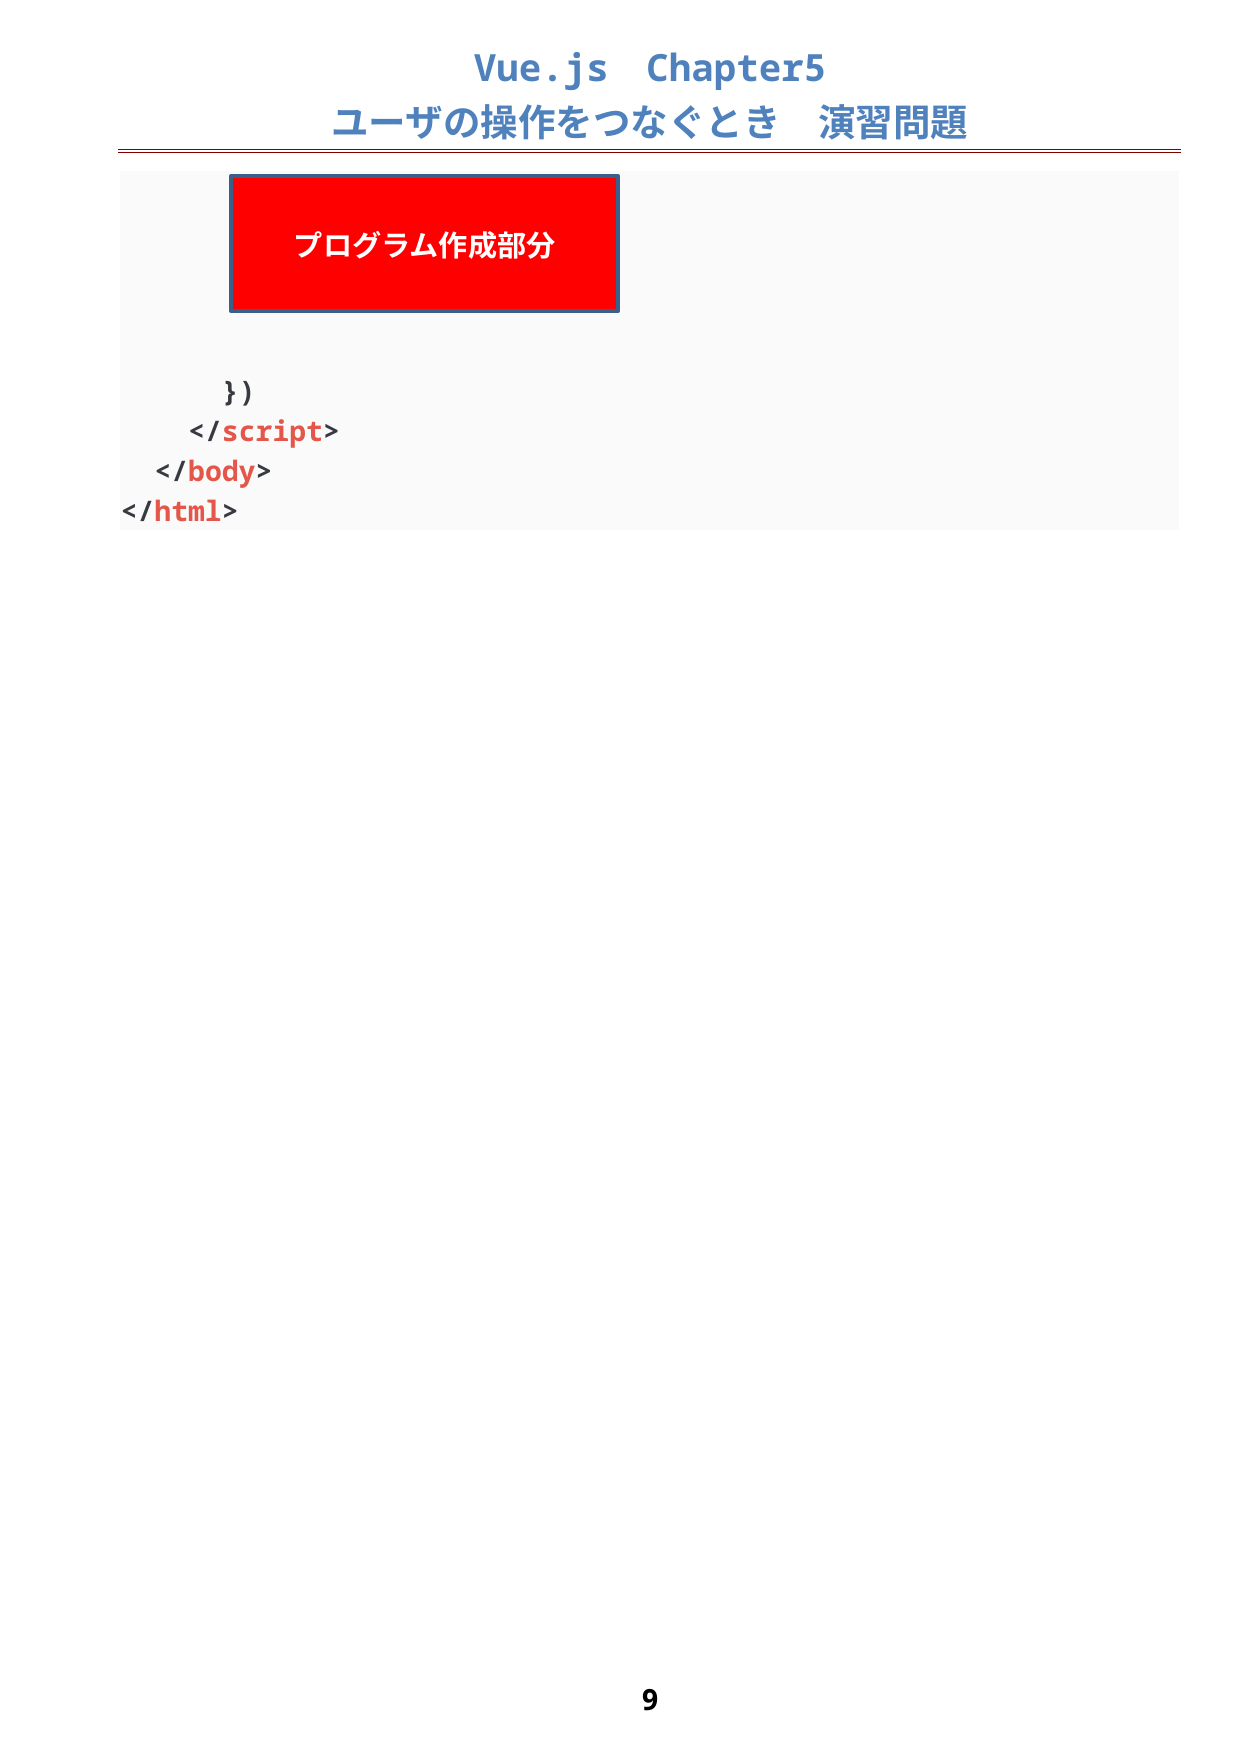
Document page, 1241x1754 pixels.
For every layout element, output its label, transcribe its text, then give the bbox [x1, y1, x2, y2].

text </script> [120, 411, 1179, 451]
text }) [120, 371, 1179, 411]
text </html> [120, 490, 1179, 530]
text </body> [120, 451, 1179, 490]
